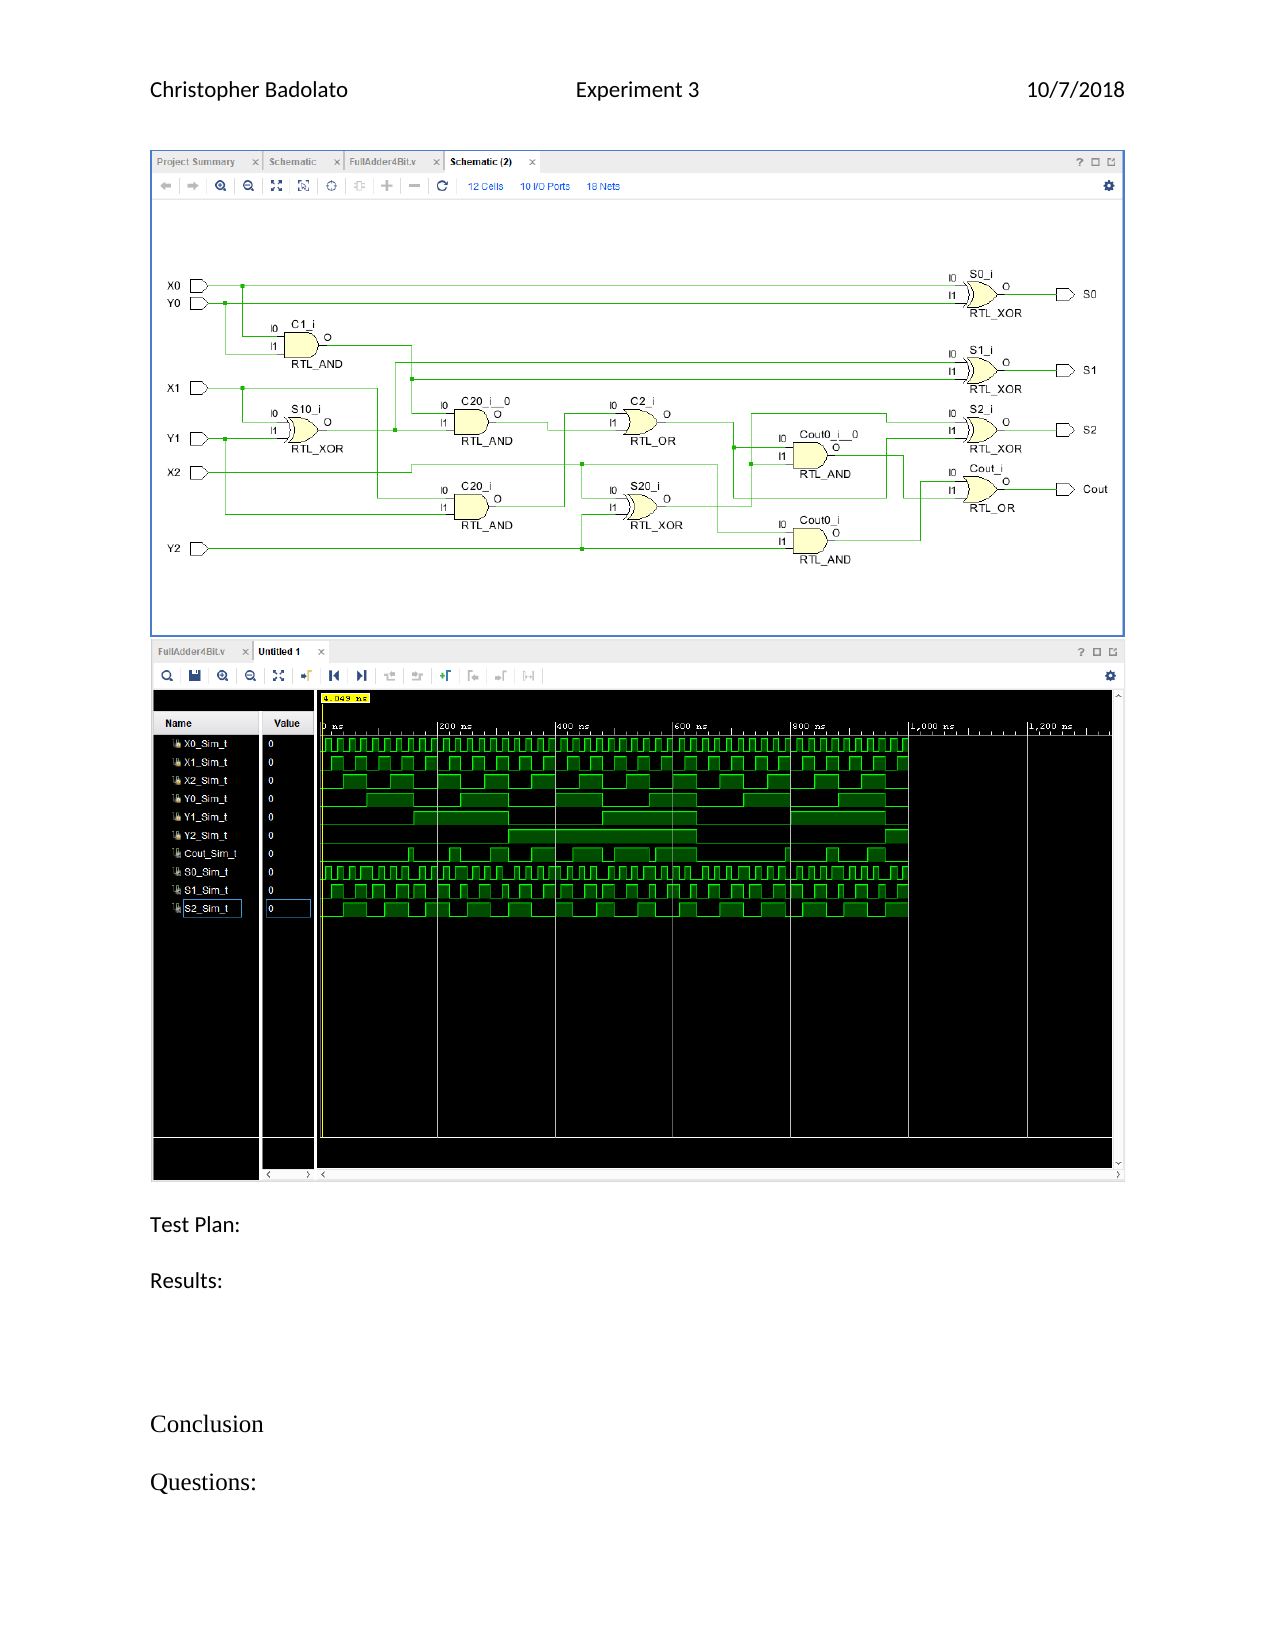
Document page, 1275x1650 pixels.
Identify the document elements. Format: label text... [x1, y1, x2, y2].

text Conclusion [150, 1409, 1125, 1438]
text Results: [150, 1266, 1125, 1294]
text Test Plan: [150, 1210, 1125, 1238]
text Questions: [150, 1467, 1125, 1495]
picture [150, 150, 1125, 1182]
